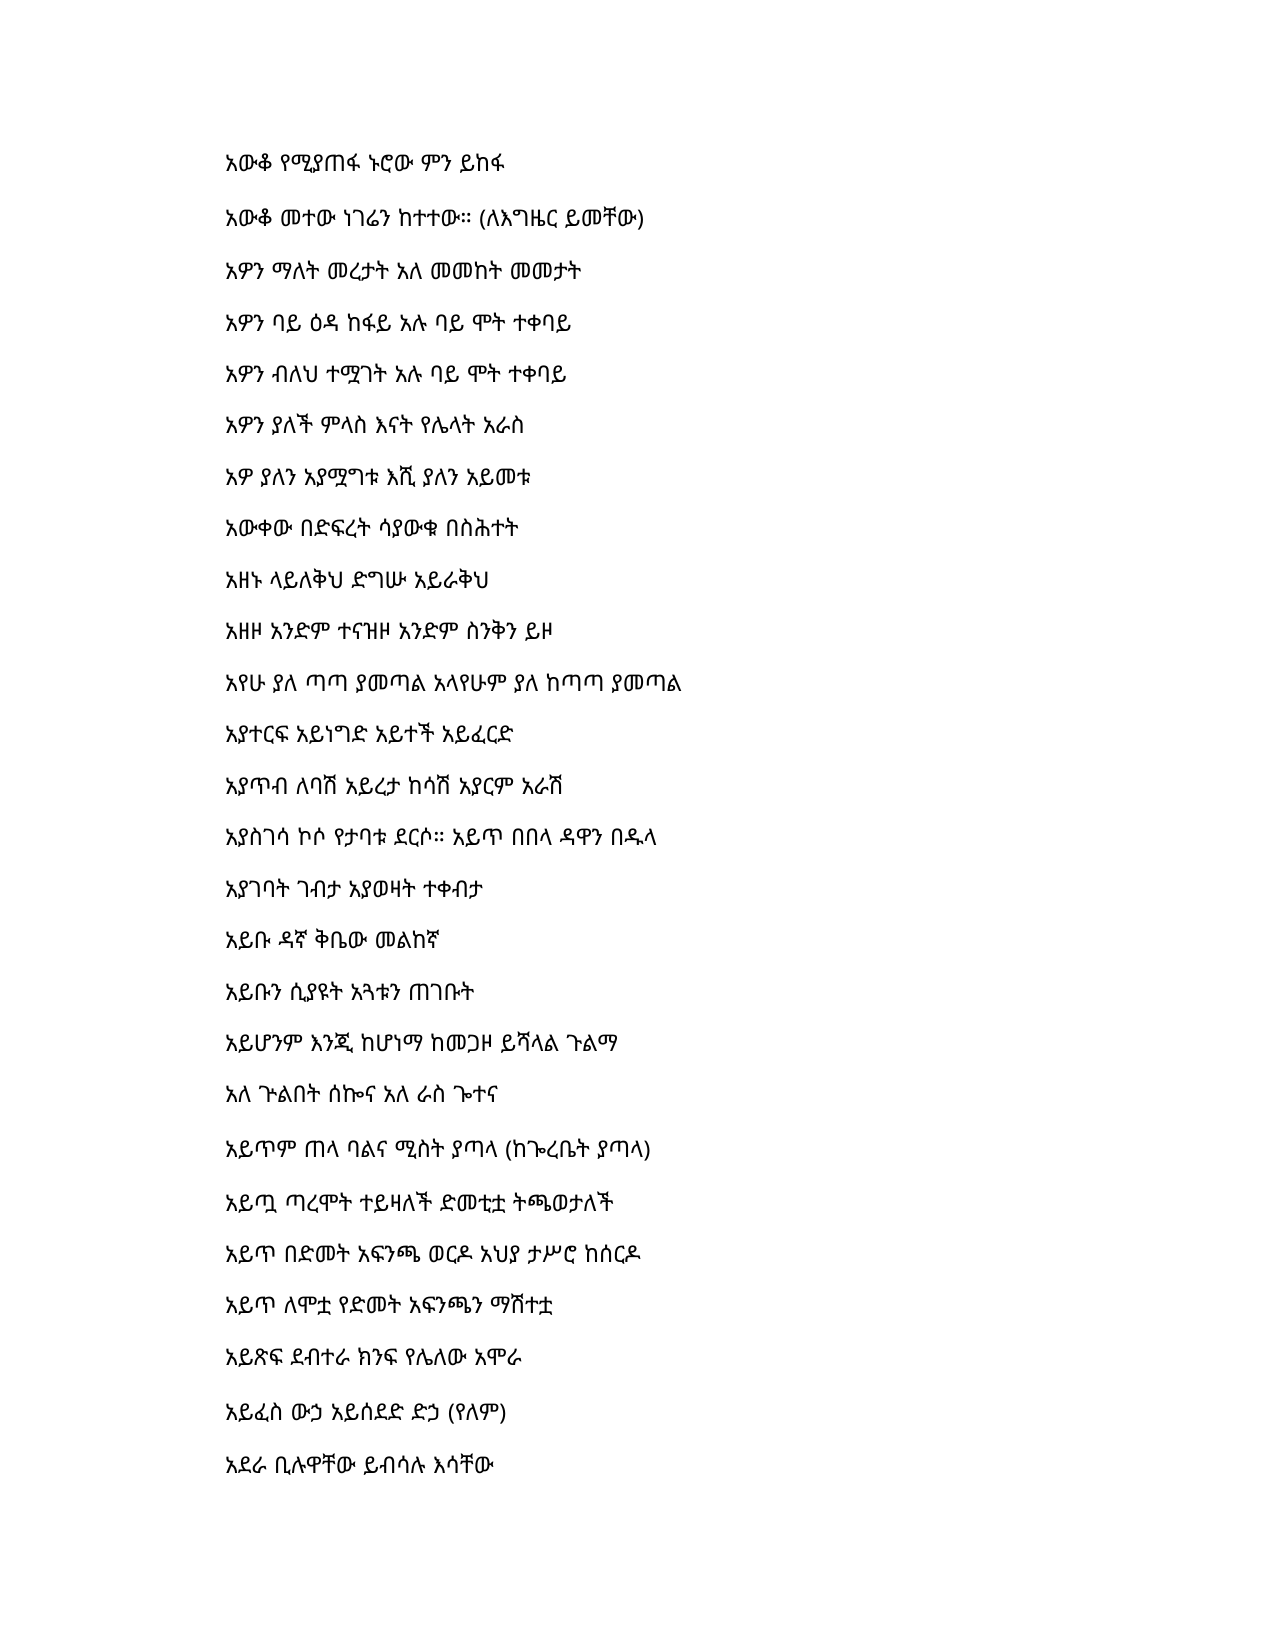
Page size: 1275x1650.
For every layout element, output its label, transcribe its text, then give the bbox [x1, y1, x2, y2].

text አይጥ ለሞቷ የድመት አፍንጫን ማሽተቷ [150, 1293, 1125, 1319]
text አያስገሳ ኮሶ የታባቱ ደርሶ። አይጥ በበላ ዳዋን በዱላ [150, 824, 1125, 851]
text አይሆንም እንጂ ከሆነማ ከመጋዞ ይሻላል ጉልማ [150, 1030, 1125, 1057]
text አይፈስ ውኃ አይሰደድ ድኃ (የለም) [150, 1396, 1125, 1427]
text አይጥም ጠላ ባልና ሚስት ያጣላ (ከጐረቤት ያጣላ) [150, 1133, 1125, 1164]
text አለ ጕልበት ሰኰና አለ ራስ ጐተና [150, 1082, 1125, 1108]
text አዎን ብለህ ተሟገት አሉ ባይ ሞት ተቀባይ [150, 361, 1125, 388]
text አዎን ባይ ዕዳ ከፋይ አሉ ባይ ሞት ተቀባይ [150, 310, 1125, 336]
text አይጽፍ ደብተራ ክንፍ የሌለው አሞራ [150, 1344, 1125, 1371]
text አውቆ መተው ነገሬን ከተተው። (ለእግዜር ይመቸው) [150, 201, 1125, 233]
text አይጧ ጣረሞት ተይዛለች ድመቲቷ ትጫወታለች [150, 1190, 1125, 1216]
text አየሁ ያለ ጣጣ ያመጣል አላየሁም ያለ ከጣጣ ያመጣል [150, 670, 1125, 697]
text አያገባት ገብታ አያወዛት ተቀብታ [150, 876, 1125, 902]
text አውቀው በድፍረት ሳያውቁ በስሕተት [150, 516, 1125, 542]
text አዎ ያለን አያሟግቱ እሺ ያለን አይመቱ [150, 464, 1125, 491]
text አዘዞ አንድም ተናዝዞ አንድም ስንቅን ይዞ [150, 618, 1125, 645]
text አይቡ ዳኛ ቅቤው መልከኛ [150, 927, 1125, 954]
text አዘኑ ላይለቅህ ድግሡ አይራቅህ [150, 567, 1125, 594]
text አያተርፍ አይነግድ አይተች አይፈርድ [150, 721, 1125, 748]
text አያጥብ ለባሽ አይረታ ከሳሽ አያርም አራሽ [150, 773, 1125, 799]
text አይጥ በድመት አፍንጫ ወርዶ አህያ ታሥሮ ከሰርዶ [150, 1241, 1125, 1268]
text አዎን ማለት መረታት አለ መመከት መመታት [150, 258, 1125, 285]
text አደራ ቢሉዋቸው ይብሳሉ እሳቸው [150, 1452, 1125, 1479]
text አይቡን ሲያዩት አጓቱን ጠገቡት [150, 979, 1125, 1005]
text አዎን ያለች ምላስ እናት የሌላት አራስ [150, 413, 1125, 439]
text አውቆ የሚያጠፋ ኑሮው ምን ይከፋ [150, 150, 1125, 177]
